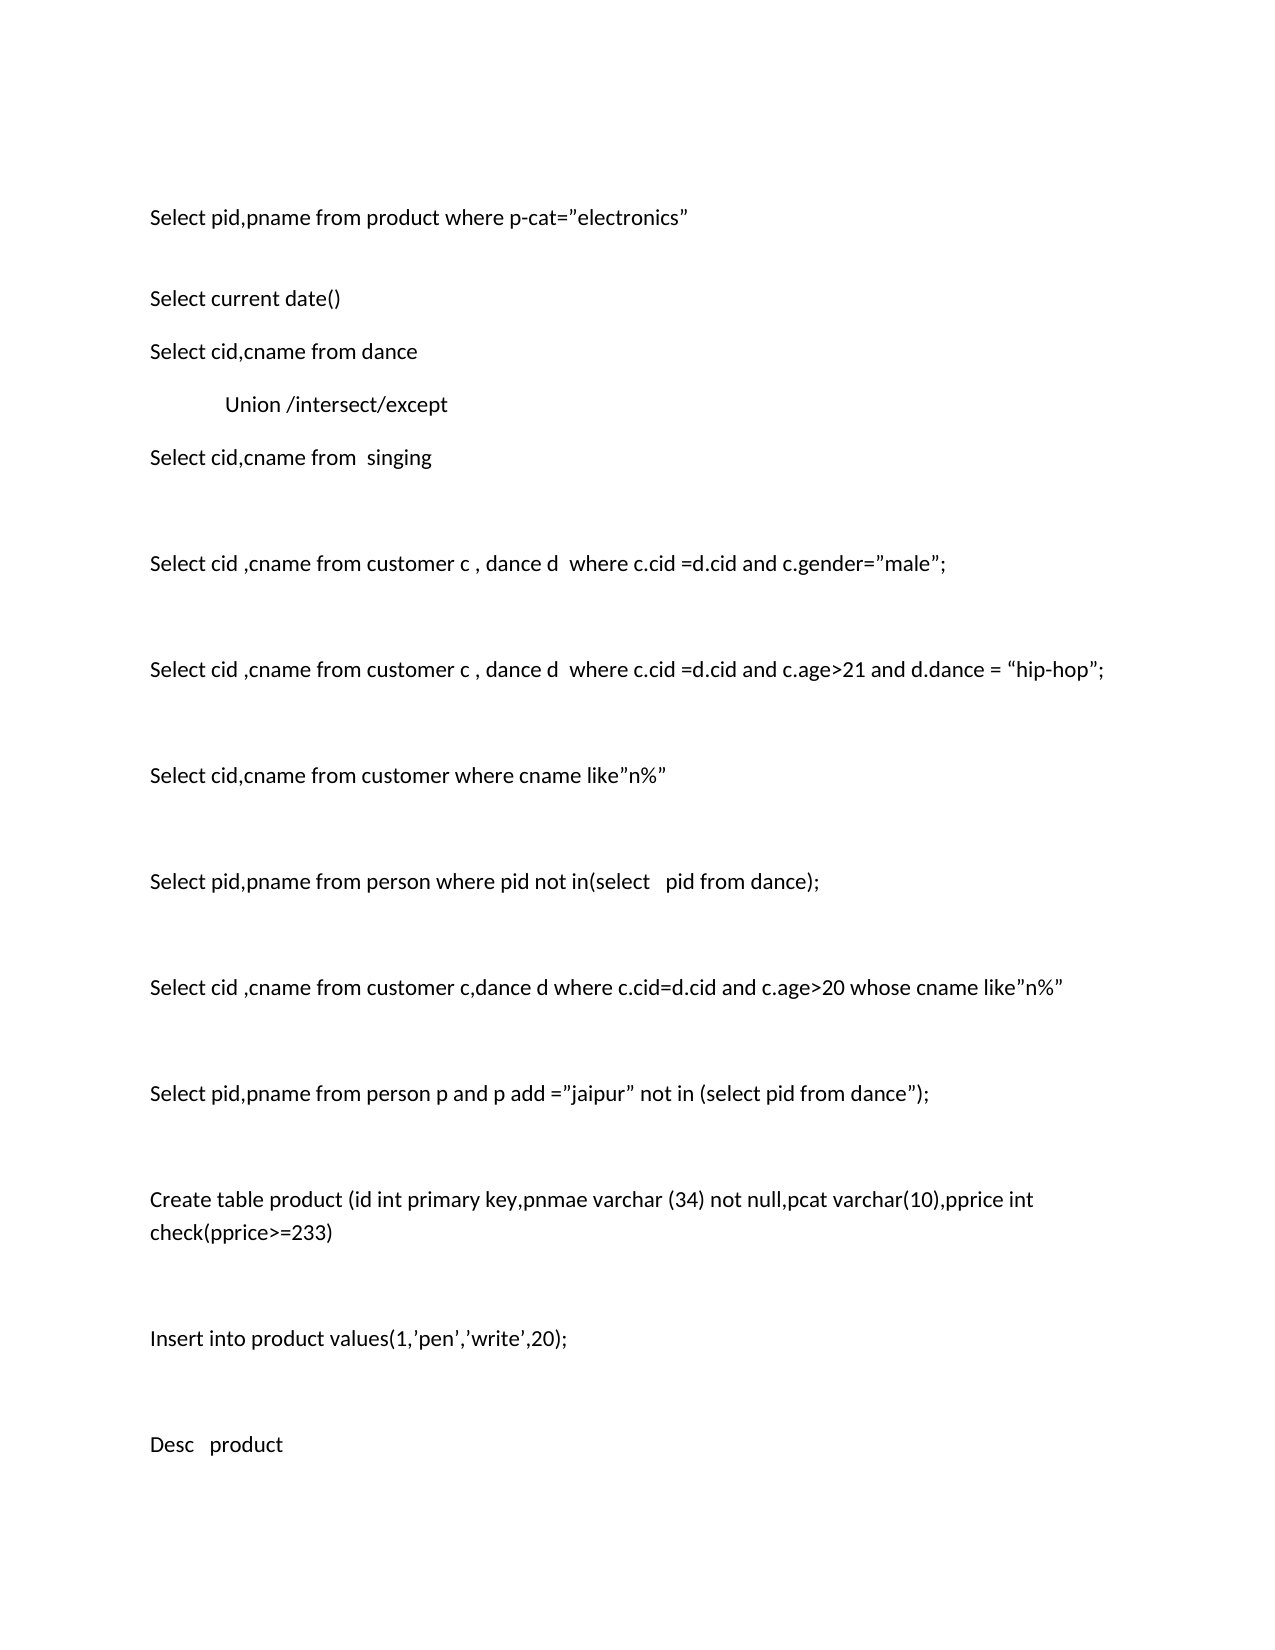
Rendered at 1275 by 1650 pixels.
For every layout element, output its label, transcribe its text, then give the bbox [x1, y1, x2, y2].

text Select pid,pname from person p and p add =”jaipur” not in (select pid from dance”); [150, 1079, 1125, 1107]
text Select cid ,cname from customer c , dance d where c.cid =d.cid and c.gender=”male”; [150, 549, 1125, 577]
text Select cid ,cname from customer c,dance d where c.cid=d.cid and c.age>20 whose cname like”n%” [150, 973, 1125, 1001]
text Select pid,pname from product where p-cat=”electronics” [150, 203, 1125, 231]
text Select cid,cname from singing [150, 443, 1125, 471]
text Insert into product values(1,’pen’,’write’,20); [150, 1324, 1125, 1352]
text Create table product (id int primary key,pnmae varchar (34) not null,pcat varchar(10),pprice int check(pprice>=233) [150, 1185, 1125, 1246]
text Select cid,cname from dance [150, 337, 1125, 365]
text Union /intersect/except [150, 390, 1125, 418]
text Select current date() [150, 284, 1125, 312]
text Select cid ,cname from customer c , dance d where c.cid =d.cid and c.age>21 and d.dance = “hip-hop”; [150, 655, 1125, 683]
text Desc product [150, 1430, 1125, 1458]
text Select pid,pname from person where pid not in(select pid from dance); [150, 867, 1125, 895]
text Select cid,cname from customer where cname like”n%” [150, 761, 1125, 789]
